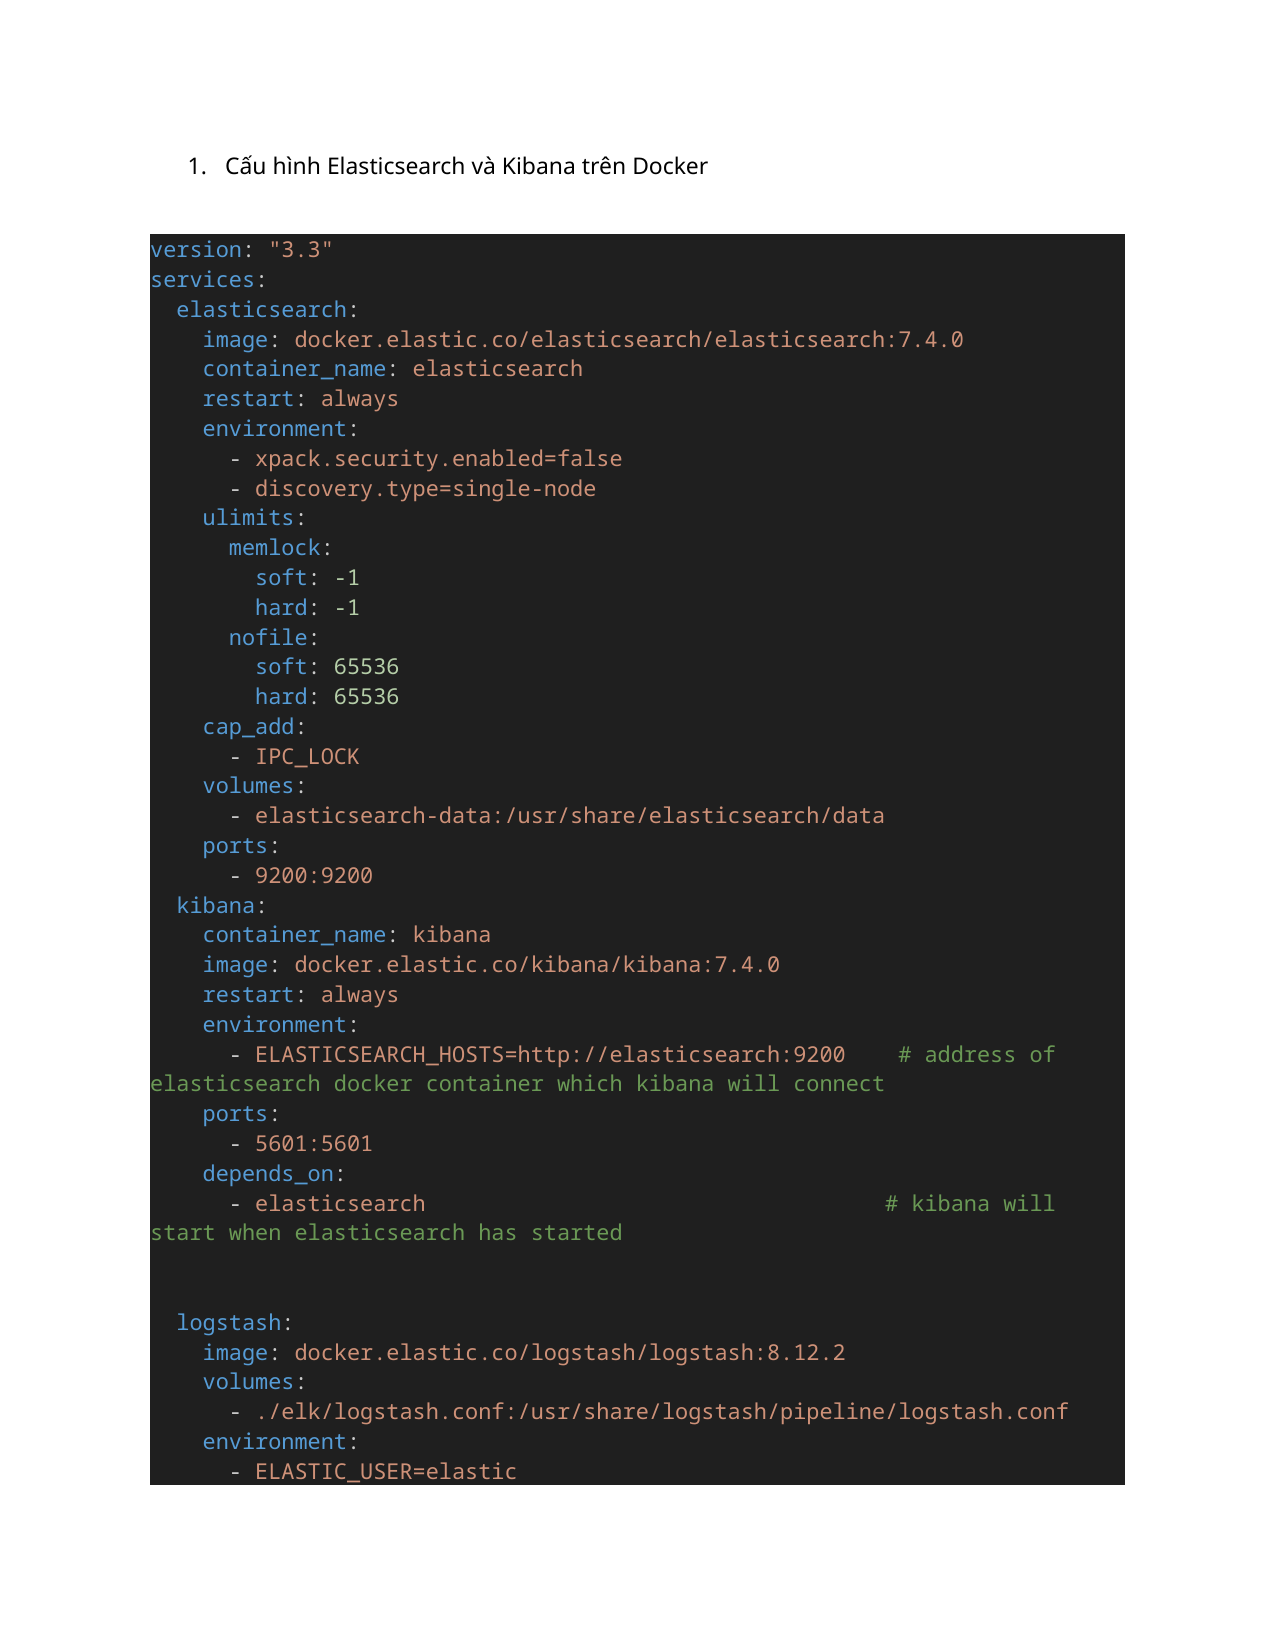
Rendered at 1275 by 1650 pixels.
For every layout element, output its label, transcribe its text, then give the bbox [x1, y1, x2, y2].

text container_name: kibana [150, 919, 1125, 949]
text volumes: [150, 1366, 1125, 1396]
text image: docker.elastic.co/logstash/logstash:8.12.2 [150, 1336, 1125, 1366]
text nofile: [150, 621, 1125, 651]
text services: [150, 264, 1125, 294]
text restart: always [150, 979, 1125, 1009]
text environment: [150, 413, 1125, 443]
text - ELASTICSEARCH_HOSTS=http://elasticsearch:9200 # address of elasticsearch docker container which kibana will connect [150, 1038, 1125, 1098]
text version: "3.3" [150, 234, 1125, 264]
text logstash: [150, 1307, 1125, 1336]
text cap_add: [150, 711, 1125, 741]
text - elasticsearch-data:/usr/share/elasticsearch/data [150, 800, 1125, 830]
text hard: -1 [150, 592, 1125, 621]
text - ELASTIC_USER=elastic [150, 1456, 1125, 1485]
text hard: 65536 [150, 681, 1125, 711]
text image: docker.elastic.co/elasticsearch/elasticsearch:7.4.0 [150, 323, 1125, 353]
list Cấu hình Elasticsearch và Kibana trên Docker [187, 150, 1125, 215]
text soft: 65536 [150, 651, 1125, 681]
text soft: -1 [150, 562, 1125, 592]
text - IPC_LOCK [150, 741, 1125, 770]
text - 9200:9200 [150, 860, 1125, 889]
text memlock: [150, 532, 1125, 562]
text - xpack.security.enabled=false [150, 443, 1125, 472]
text environment: [150, 1426, 1125, 1456]
text kibana: [150, 889, 1125, 919]
text ulimits: [150, 502, 1125, 532]
text container_name: elasticsearch [150, 353, 1125, 383]
text volumes: [150, 770, 1125, 800]
text environment: [150, 1009, 1125, 1038]
text depends_on: [150, 1158, 1125, 1187]
text - discovery.type=single-node [150, 472, 1125, 502]
text - 5601:5601 [150, 1128, 1125, 1158]
text - ./elk/logstash.conf:/usr/share/logstash/pipeline/logstash.conf [150, 1396, 1125, 1426]
text ports: [150, 1098, 1125, 1128]
text restart: always [150, 383, 1125, 413]
text - elasticsearch # kibana will start when elasticsearch has started [150, 1187, 1125, 1247]
text elasticsearch: [150, 294, 1125, 323]
text image: docker.elastic.co/kibana/kibana:7.4.0 [150, 949, 1125, 979]
text ports: [150, 830, 1125, 860]
